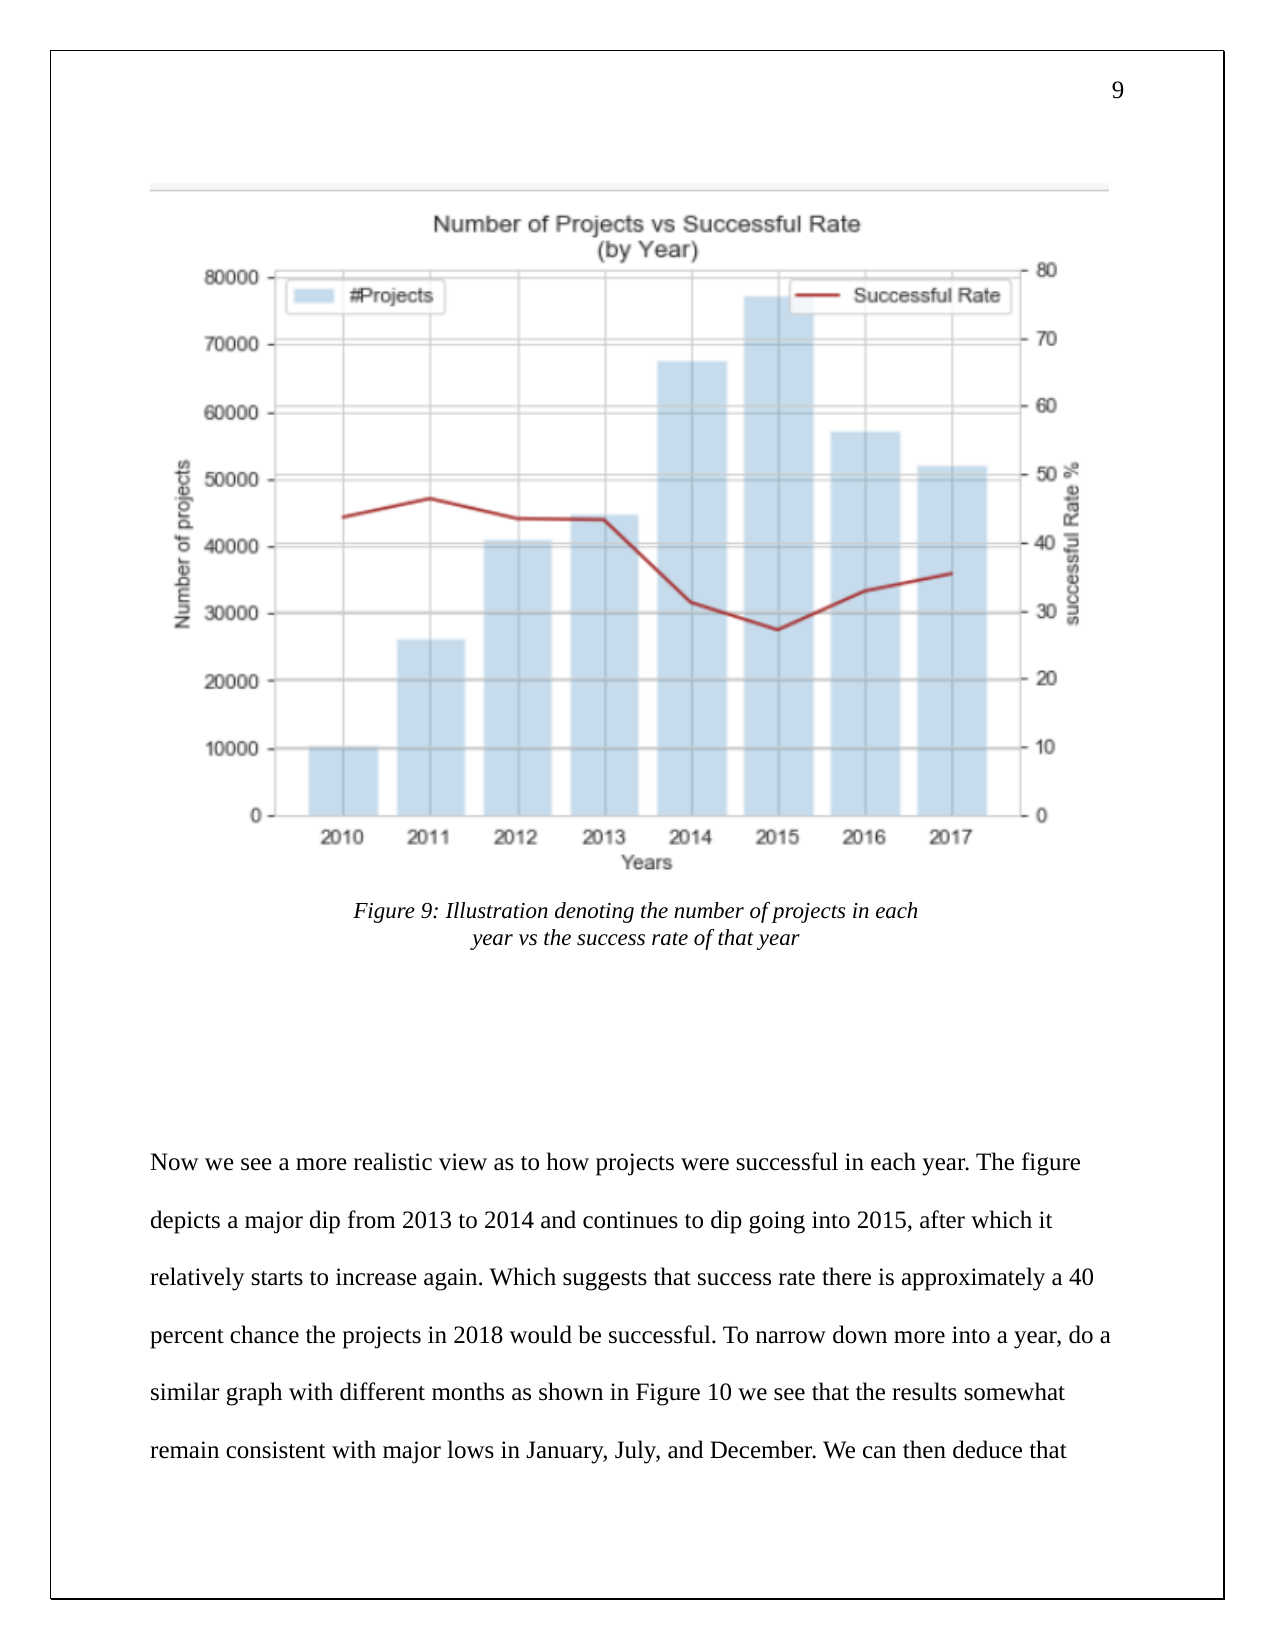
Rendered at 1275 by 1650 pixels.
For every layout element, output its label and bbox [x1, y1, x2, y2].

text [150, 1147, 1124, 1464]
picture [150, 183, 1109, 906]
